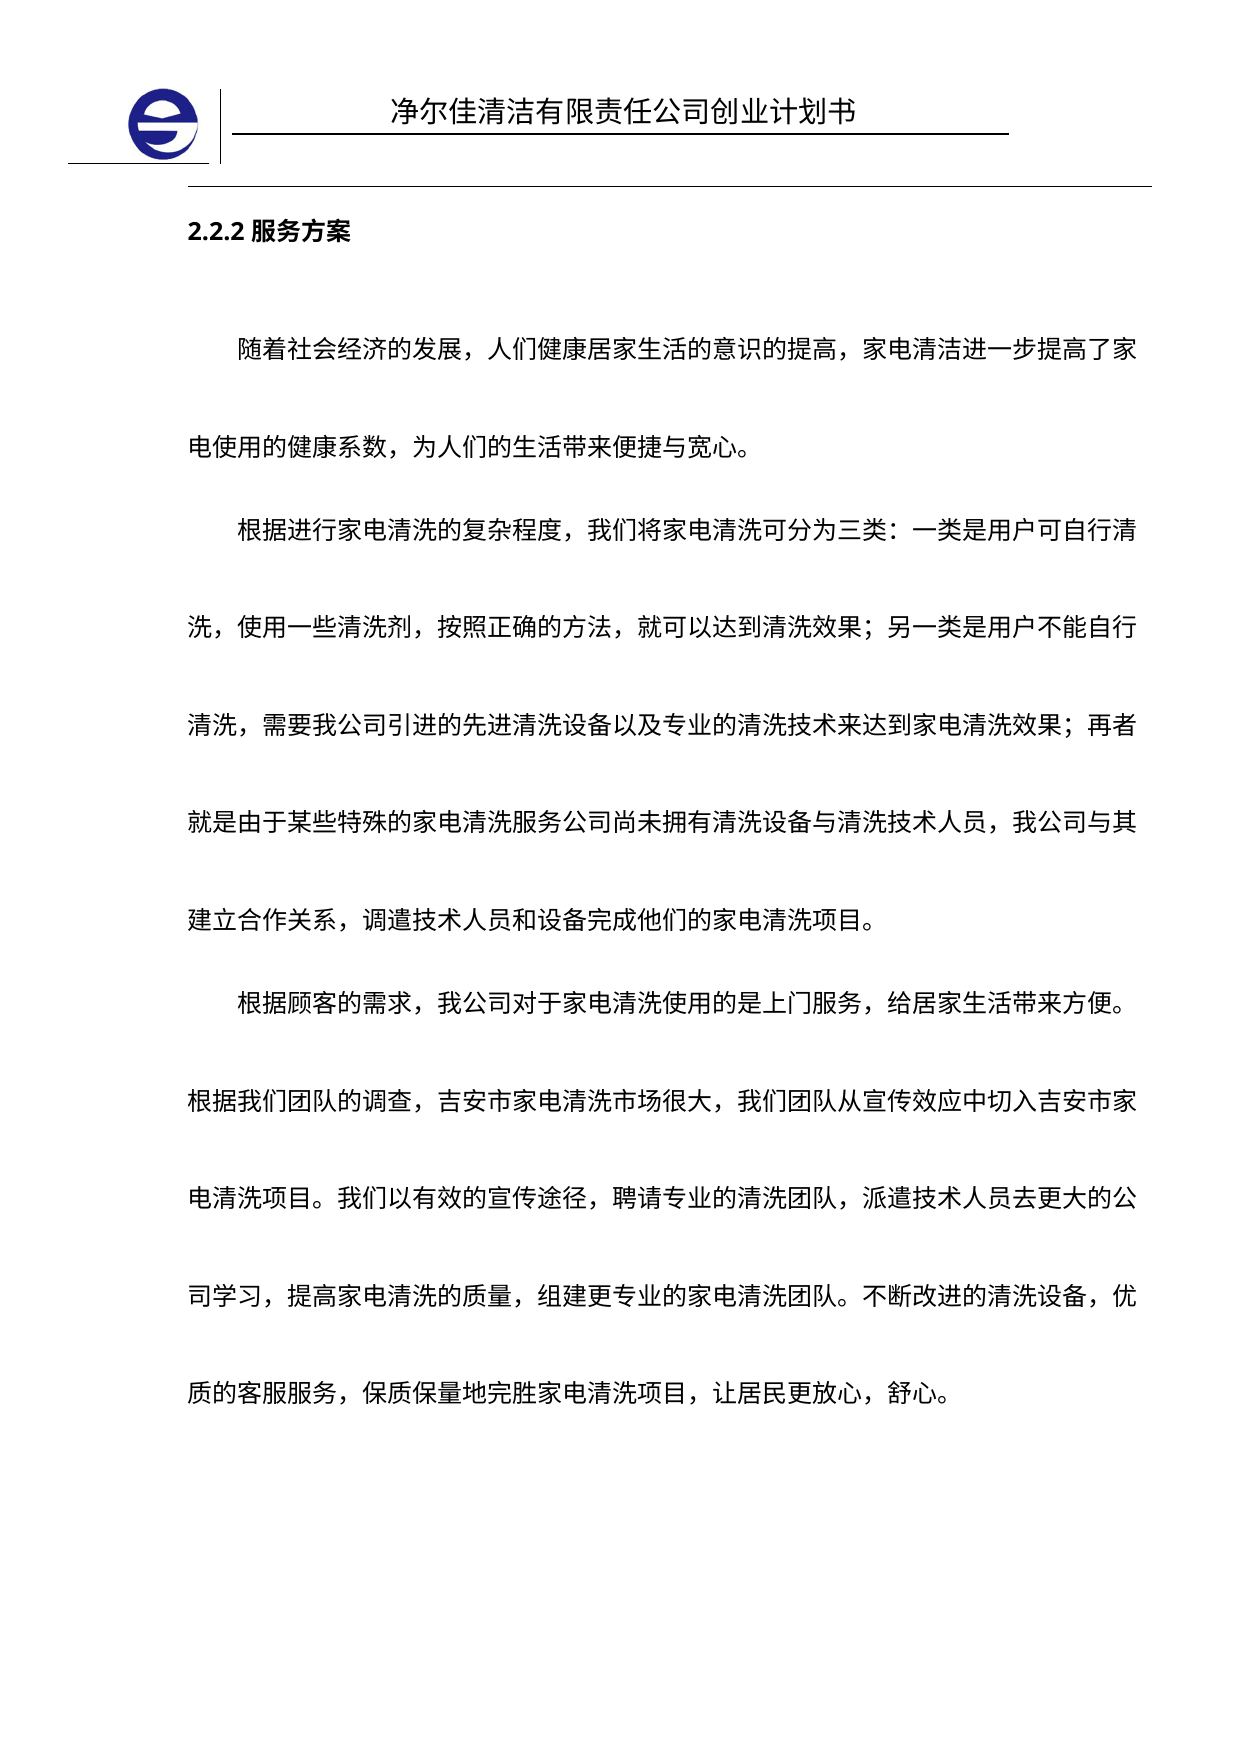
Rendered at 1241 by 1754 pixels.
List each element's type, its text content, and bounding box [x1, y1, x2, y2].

text 随着社会经济的发展，人们健康居家生活的意识的提高，家电清洁进一步提高了家电使用的健康系数，为人们的生活带来便捷与宽心。 [187, 315, 1152, 478]
text 根据进行家电清洗的复杂程度，我们将家电清洗可分为三类：一类是用户可自行清洗，使用一些清洗剂，按照正确的方法，就可以达到清洗效果；另一类是用户不能自行清洗，需要我公司引进的先进清洗设备以及专业的清洗技术来达到家电清洗效果；再者就是由于某些特殊的家电清洗服务公司尚未拥有清洗设备与清洗技术人员，我公司与其建立合作关系，调遣技术人员和设备完成他们的家电清洗项目。 [187, 496, 1152, 951]
picture [117, 88, 210, 161]
subtitle 2.2.2 服务方案 [187, 197, 1152, 262]
text 根据顾客的需求，我公司对于家电清洗使用的是上门服务，给居家生活带来方便。根据我们团队的调查，吉安市家电清洗市场很大，我们团队从宣传效应中切入吉安市家电清洗项目。我们以有效的宣传途径，聘请专业的清洗团队，派遣技术人员去更大的公司学习，提高家电清洗的质量，组建更专业的家电清洗团队。不断改进的清洗设备，优质的客服服务，保质保量地完胜家电清洗项目，让居民更放心，舒心。 [187, 969, 1152, 1424]
